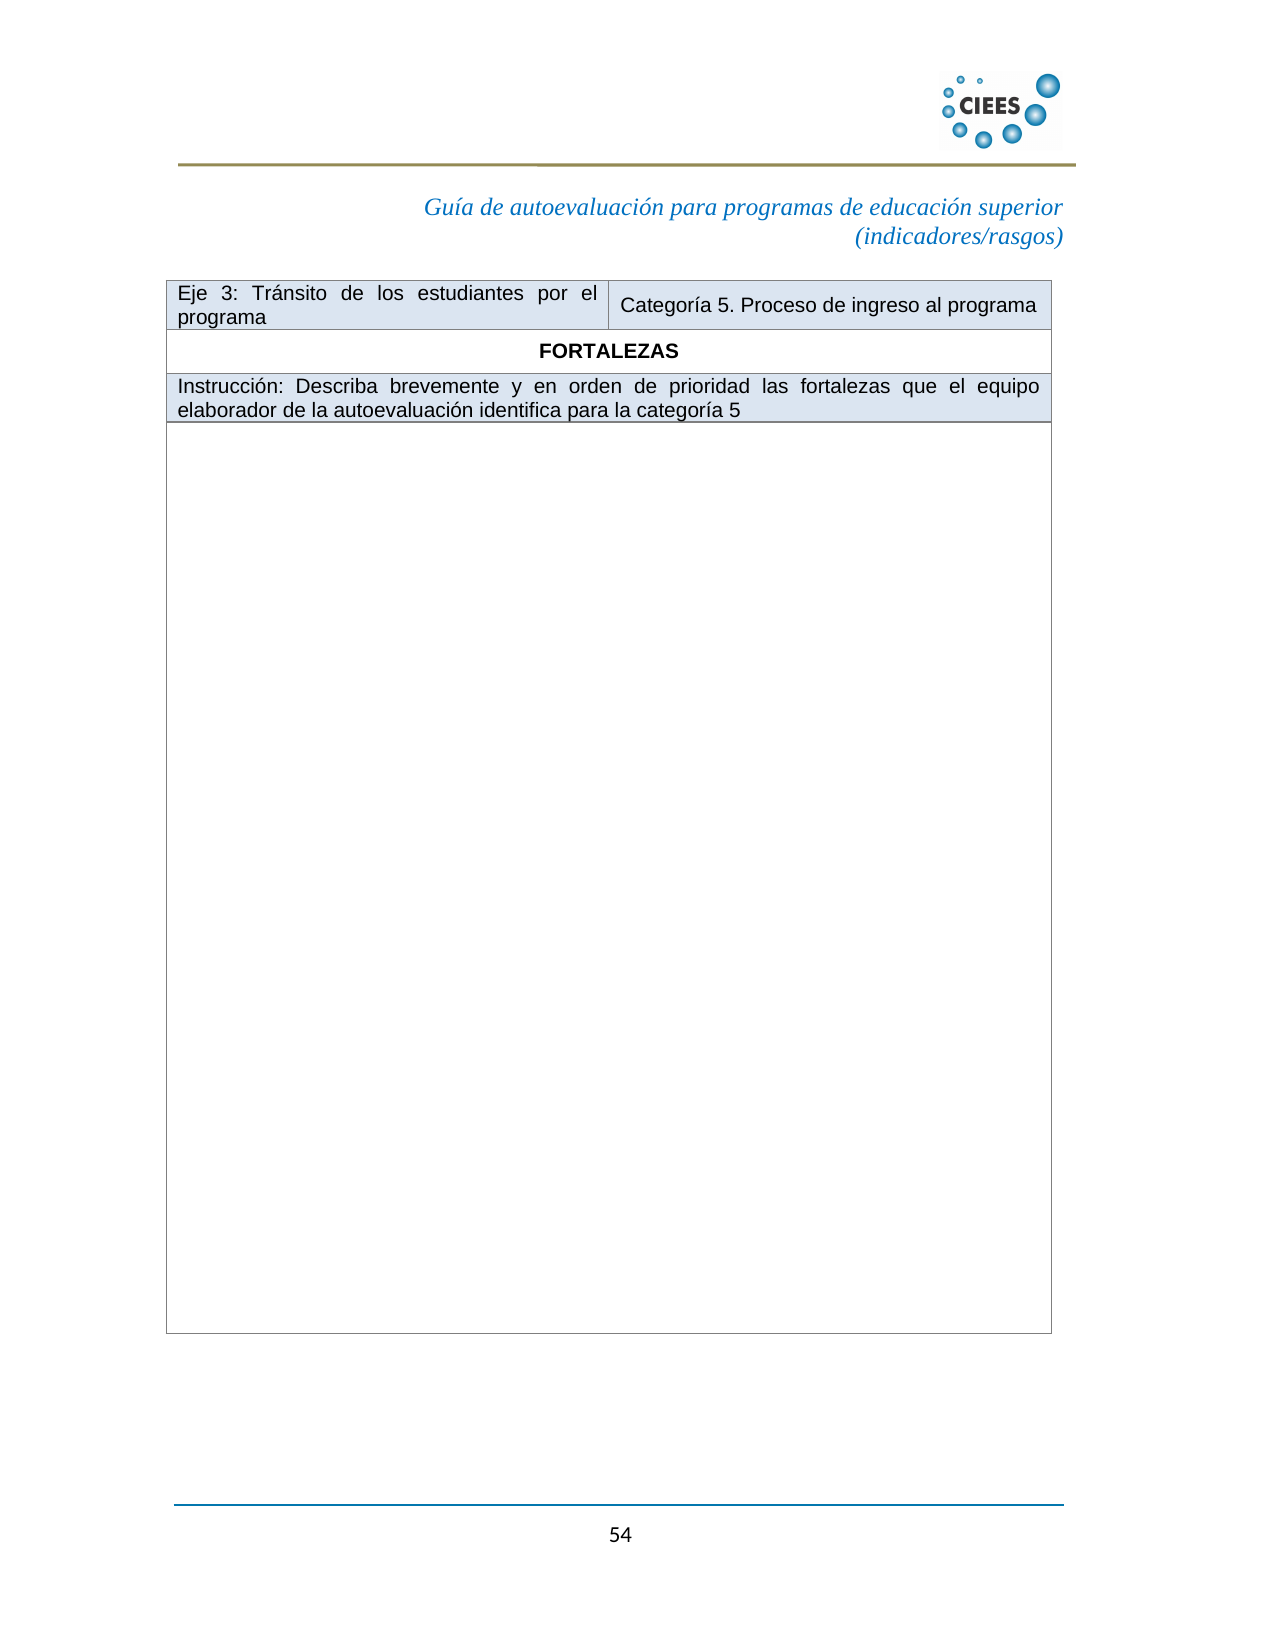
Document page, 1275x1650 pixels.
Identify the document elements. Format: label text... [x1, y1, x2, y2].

table_header Categoría 5. Proceso de ingreso al programa [609, 281, 1051, 329]
text Guía de autoevaluación para programas de educación superior [177, 192, 1063, 221]
table_cell Instrucción: Describa brevemente y en orden de prioridad las fortalezas que el equipo elaborador de la autoevaluación identifica para la categoría 5 [167, 374, 1051, 421]
table_header Eje 3: Tránsito de los estudiantes por el programa [167, 281, 608, 329]
table_cell [167, 423, 1051, 1333]
table_cell FORTALEZAS [167, 330, 1051, 372]
text (indicadores/rasgos) [177, 221, 1063, 249]
picture [939, 71, 1063, 151]
